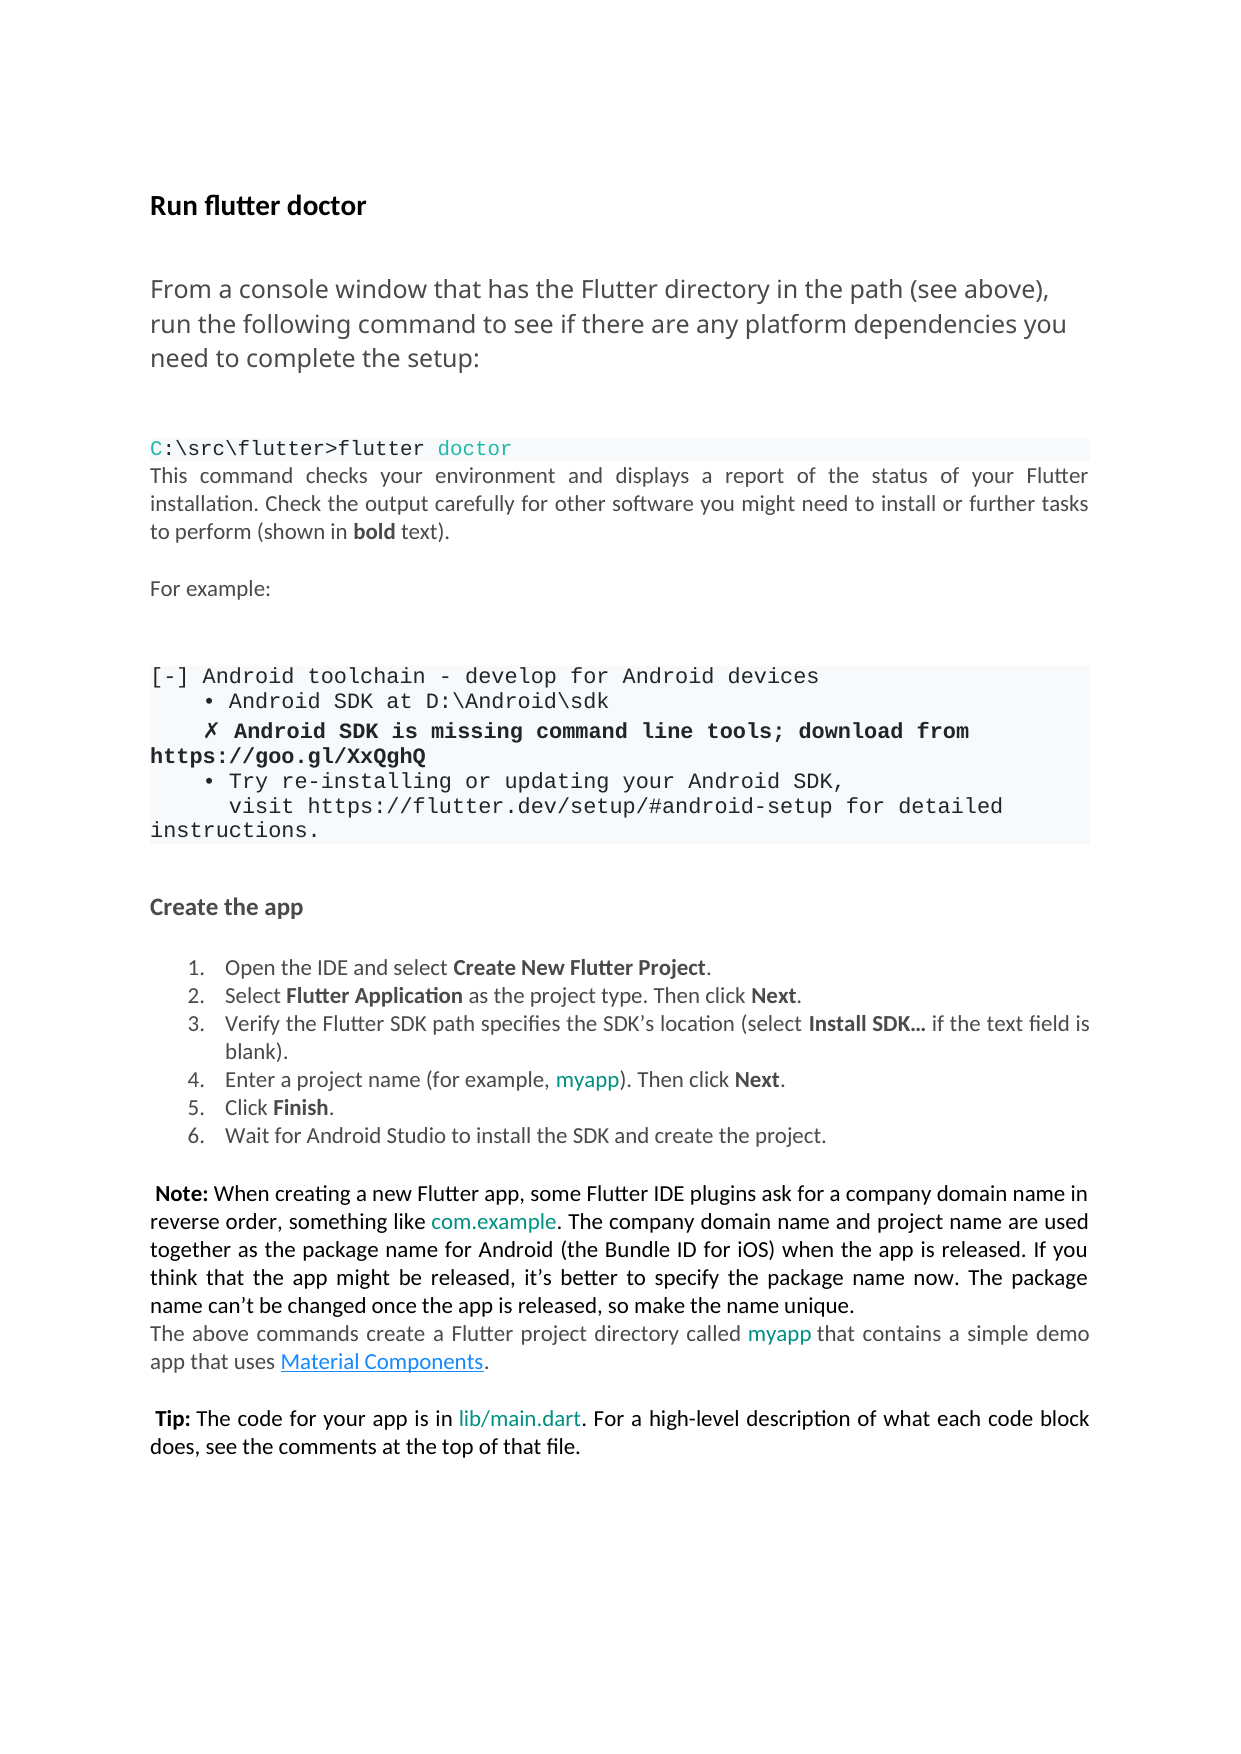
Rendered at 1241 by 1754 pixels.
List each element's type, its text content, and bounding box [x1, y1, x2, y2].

text • Try re-installing or updating your Android SDK, [150, 770, 1090, 795]
text [-] Android toolchain - develop for Android devices [150, 666, 1090, 691]
text The above commands create a Flutter project directory called myapp that contains a simple demo app that uses Material Components. [150, 1319, 1090, 1375]
text • Android SDK at D:\Android\sdk [150, 691, 1090, 715]
list Enter a project name (for example, myapp). Then click Next. [187, 1066, 1090, 1093]
subtitle Create the app [150, 891, 1090, 922]
text For example: [150, 574, 1090, 602]
text From a console window that has the Flutter directory in the path (see above), run the following command to see if there are any platform dependencies you need to complete the setup: [150, 272, 1090, 374]
text Note: When creating a new Flutter app, some Flutter IDE plugins ask for a company domain name in reverse order, something like com.example. The company domain name and project name are used together as the package name for Android (the Bundle ID for iOS) when the app is released. If you think that the app might be released, it’s better to specify the package name now. The package name can’t be changed once the app is released, so make the name unique. [150, 1179, 1090, 1319]
list Click Finish. [187, 1093, 1090, 1122]
list Verify the Flutter SDK path specifies the SDK’s location (select Install SDK… if the text field is blank). [187, 1009, 1090, 1066]
text ✗ Android SDK is missing command line tools; download from https://goo.gl/XxQghQ [150, 715, 1090, 770]
list Wait for Android Studio to install the SDK and create the project. [187, 1122, 1090, 1149]
text This command checks your environment and displays a report of the status of your Flutter installation. Check the output carefully for other software you might need to install or further tasks to perform (shown in bold text). [150, 461, 1090, 545]
text Tip: The code for your app is in lib/main.dart. For a high-level description of what each code block does, see the comments at the top of that file. [150, 1404, 1090, 1460]
list Open the IDE and select Create New Flutter Project. [187, 953, 1090, 981]
subtitle Run flutter doctor [150, 150, 1090, 222]
text C:\src\flutter>flutter doctor [150, 438, 1090, 461]
list Select Flutter Application as the project type. Then click Next. [187, 981, 1090, 1009]
text visit https://flutter.dev/setup/#android-setup for detailed instructions. [150, 795, 1090, 844]
